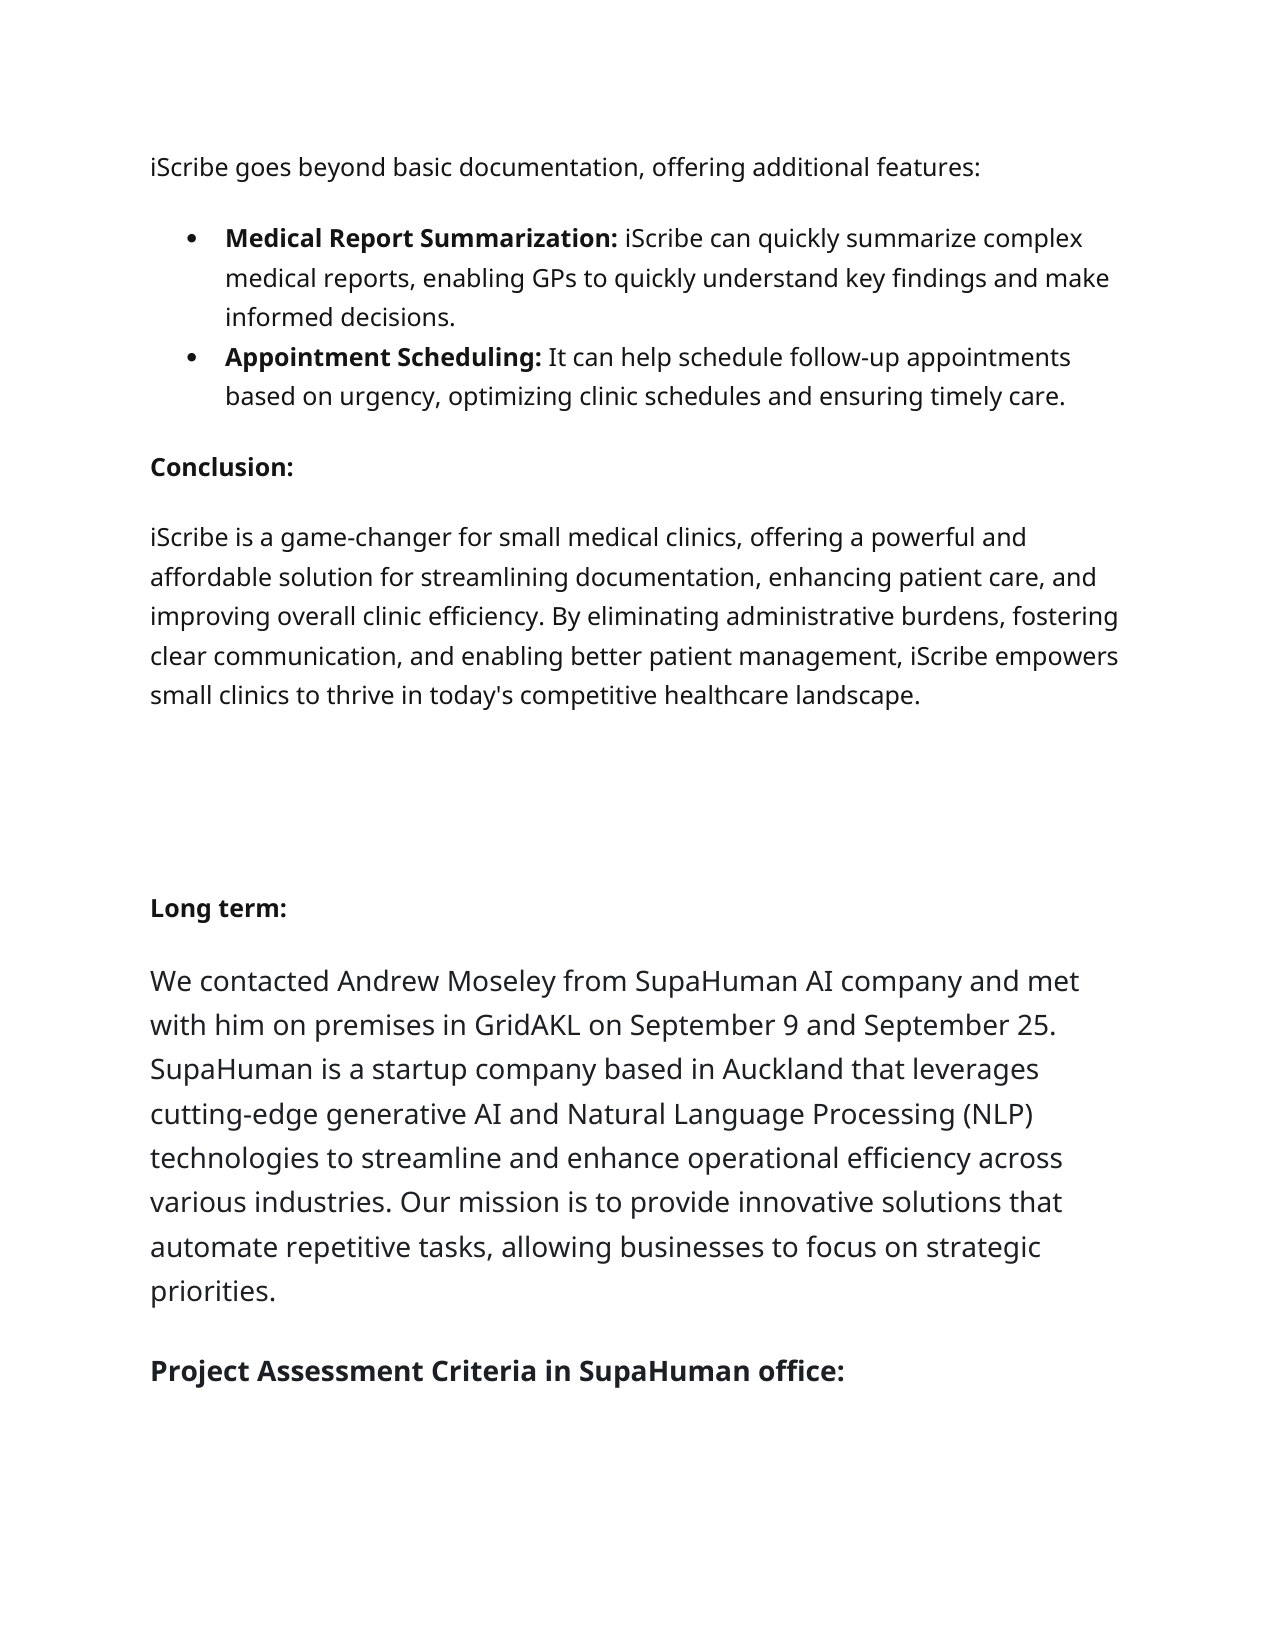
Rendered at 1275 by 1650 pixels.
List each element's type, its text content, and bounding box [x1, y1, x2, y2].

text iScribe is a game-changer for small medical clinics, offering a powerful and affordable solution for streamlining documentation, enhancing patient care, and improving overall clinic efficiency. By eliminating administrative burdens, fostering clear communication, and enabling better patient management, iScribe empowers small clinics to thrive in today's competitive healthcare landscape. [150, 520, 1125, 712]
text We contacted Andrew Moseley from SupaHuman AI company and met with him on premises in GridAKL on September 9 and September 25. SupaHuman is a startup company based in Auckland that leverages cutting-edge generative AI and Natural Language Processing (NLP) technologies to streamline and enhance operational efficiency across various industries. Our mission is to provide innovative solutions that automate repetitive tasks, allowing businesses to focus on strategic priorities. [150, 961, 1125, 1310]
list Appointment Scheduling: It can help schedule follow-up appointments based on urgency, optimizing clinic schedules and ensuring timely care. [187, 339, 1125, 413]
text Long term: [150, 890, 1125, 924]
text Project Assessment Criteria in SupaHuman office: [150, 1351, 898, 1389]
text Conclusion: [150, 449, 1125, 483]
list Medical Report Summarization: iScribe can quickly summarize complex medical reports, enabling GPs to quickly understand key findings and make informed decisions. [187, 221, 1125, 334]
text iScribe goes beyond basic documentation, offering additional features: [150, 150, 1125, 184]
